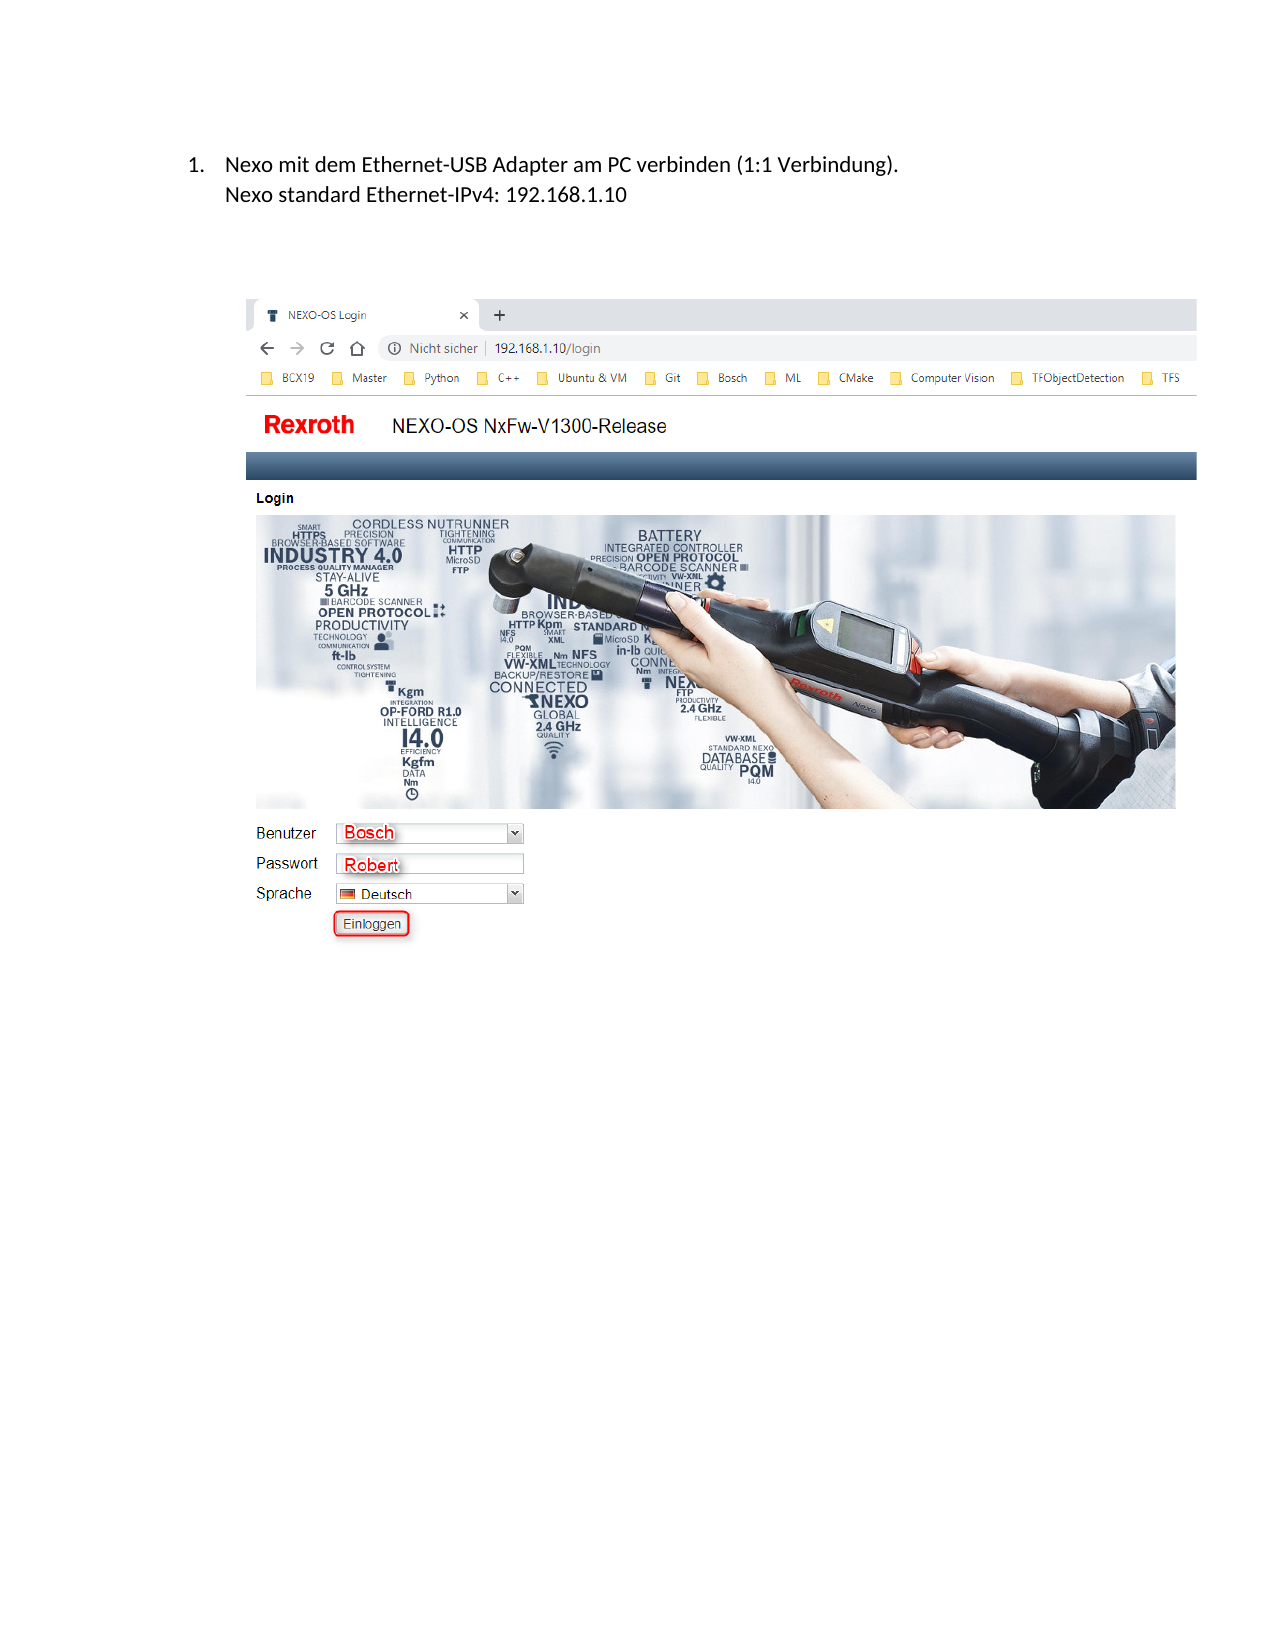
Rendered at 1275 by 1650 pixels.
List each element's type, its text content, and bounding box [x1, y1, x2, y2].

picture [246, 298, 1197, 991]
list Nexo mit dem Ethernet-USB Adapter am PC verbinden (1:1 Verbindung). Nexo standard Ethernet-IPv4: 192.168.1.10 [187, 150, 1125, 208]
